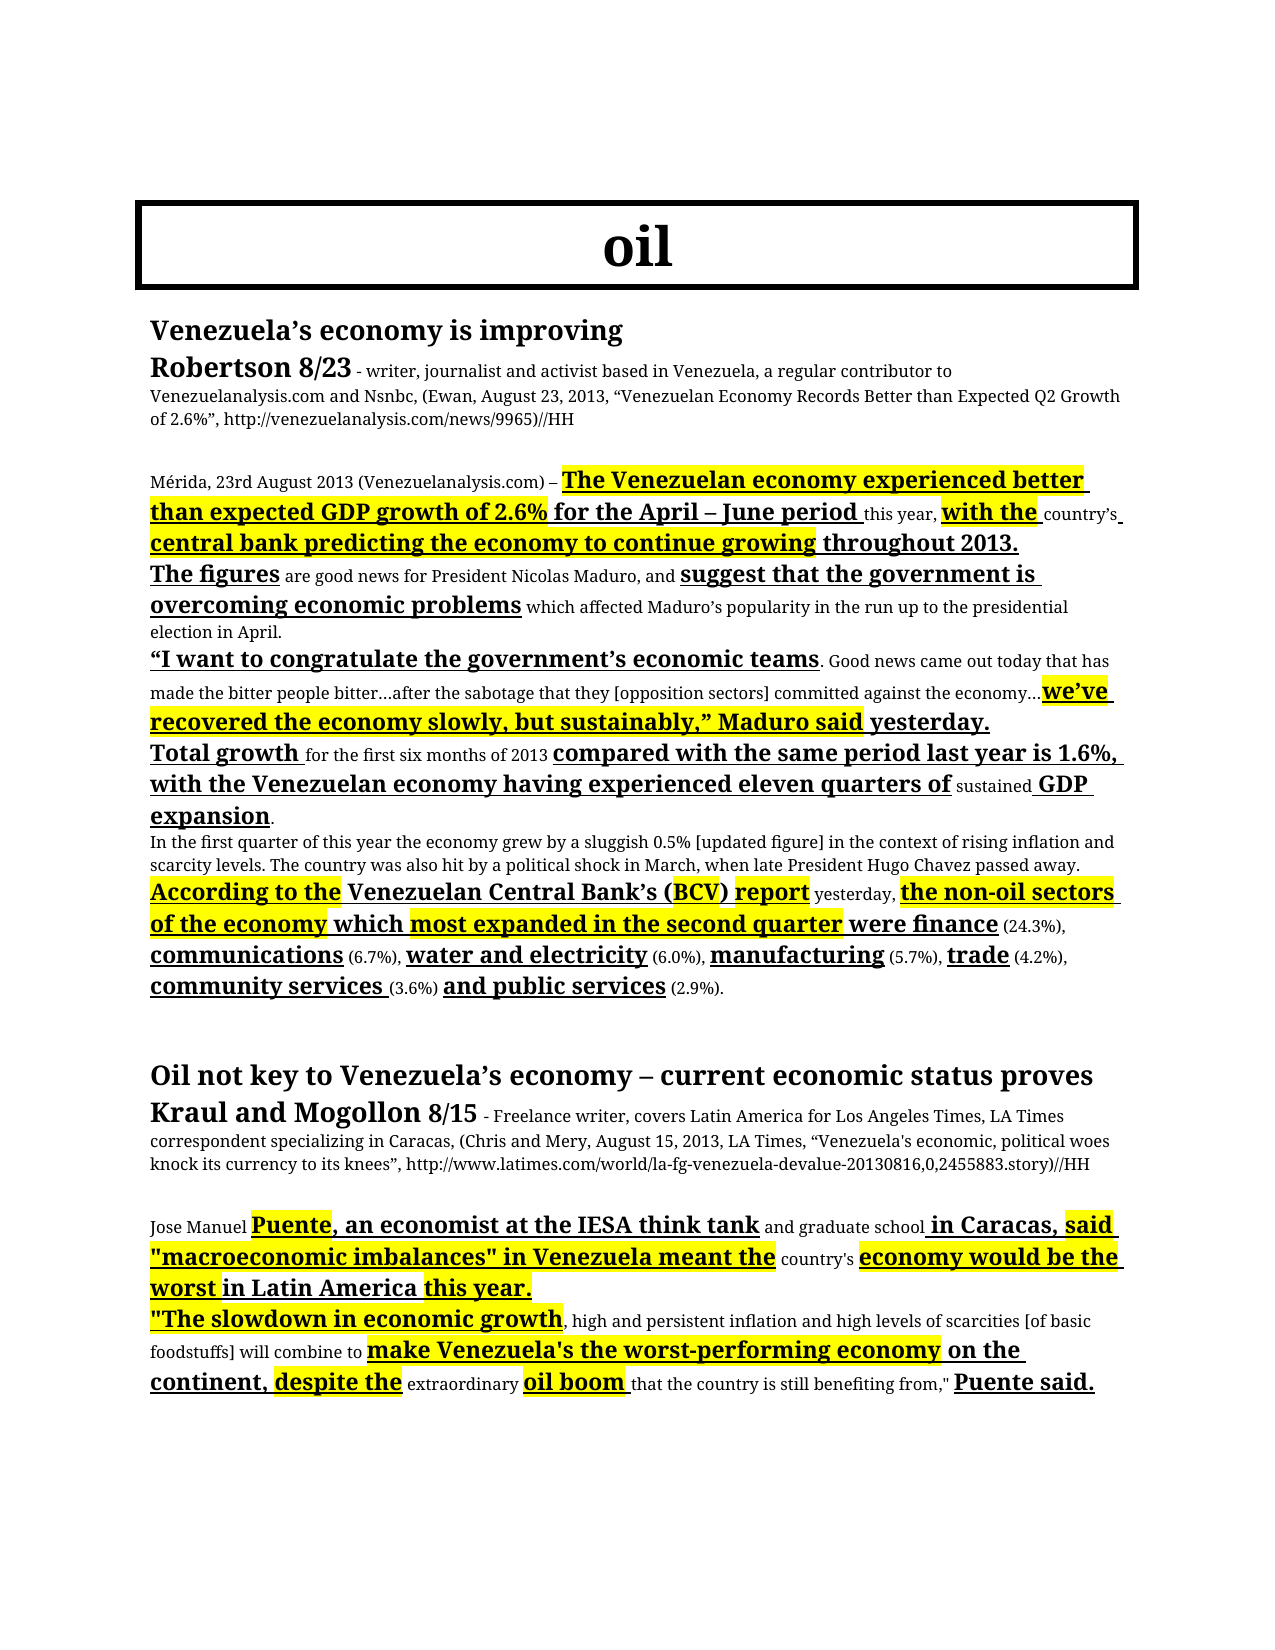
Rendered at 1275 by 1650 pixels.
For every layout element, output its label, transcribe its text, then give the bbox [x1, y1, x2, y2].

text Kraul and Mogollon 8/15 - Freelance writer, covers Latin America for Los Angeles Times, LA Times correspondent specializing in Caracas, (Chris and Mery, August 15, 2013, LA Times, “Venezuela's economic, political woes knock its currency to its knees”, http://www.latimes.com/world/la-fg-venezuela-devalue-20130816,0,2455883.story)//HH [150, 1093, 1125, 1175]
text According to the Venezuelan Central Bank’s (BCV) report yesterday, the non-oil sectors of the economy which most expanded in the second quarter were finance (24.3%), communications (6.7%), water and electricity (6.0%), manufacturing (5.7%), trade (4.2%), community services (3.6%) and public services (2.9%). [150, 876, 1125, 1001]
text In the first quarter of this year the economy grew by a sluggish 0.5% [updated figure] in the context of rising inflation and scarcity levels. The country was also hit by a political shock in March, when late President Hugo Chavez passed away. [150, 831, 1125, 876]
text The figures are good news for President Nicolas Maduro, and suggest that the government is overcoming economic problems which affected Maduro’s popularity in the run up to the presidential election in April. [150, 558, 1125, 643]
text "The slowdown in economic growth, high and persistent inflation and high levels of scarcities [of basic foodstuffs] will combine to make Venezuela's the worst-performing economy on the continent, despite the extraordinary oil boom that the country is still benefiting from," Puente said. [150, 1303, 1125, 1397]
subtitle Oil not key to Venezuela’s economy – current economic status proves [150, 1056, 1125, 1093]
text Jose Manuel Puente, an economist at the IESA think tank and graduate school in Caracas, said "macroeconomic imbalances" in Venezuela meant the country's economy would be the worst in Latin America this year. [150, 1209, 1125, 1303]
text Mérida, 23rd August 2013 (Venezuelanalysis.com) – The Venezuelan economy experienced better than expected GDP growth of 2.6% for the April – June period this year, with the country’s central bank predicting the economy to continue growing throughout 2013. [150, 464, 1125, 558]
text Total growth for the first six months of 2013 compared with the same period last year is 1.6%, with the Venezuelan economy having experienced eleven quarters of sustained GDP expansion. [150, 737, 1125, 831]
text “I want to congratulate the government’s economic teams. Good news came out today that has made the bitter people bitter…after the sabotage that they [opposition sectors] committed against the economy…we’ve recovered the economy slowly, but sustainably,” Maduro said yesterday. [150, 643, 1125, 737]
subtitle oil [142, 206, 1133, 284]
text Robertson 8/23 - writer, journalist and activist based in Venezuela, a regular contributor to Venezuelanalysis.com and Nsnbc, (Ewan, August 23, 2013, “Venezuelan Economy Records Better than Expected Q2 Growth of 2.6%”, http://venezuelanalysis.com/news/9965)//HH [150, 348, 1125, 430]
subtitle Venezuela’s economy is improving [150, 311, 1125, 348]
